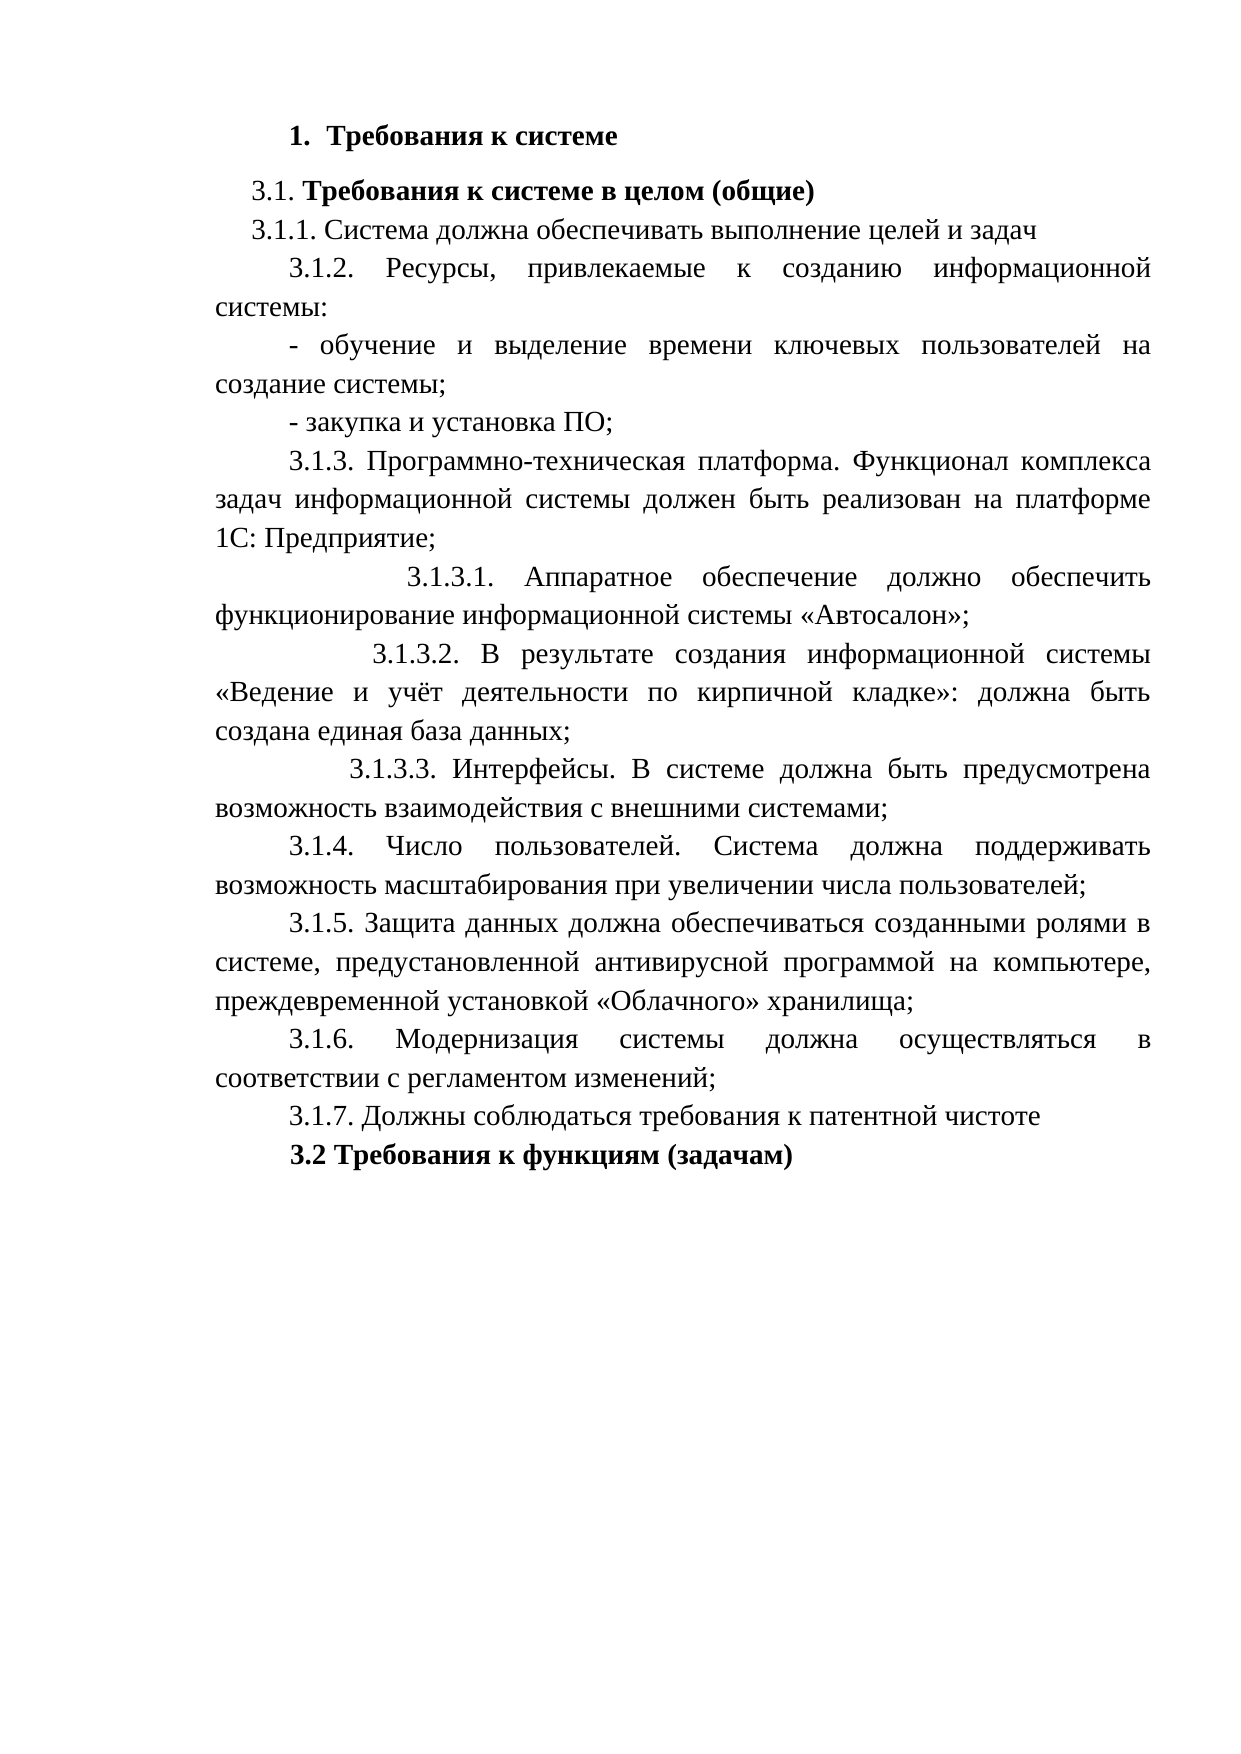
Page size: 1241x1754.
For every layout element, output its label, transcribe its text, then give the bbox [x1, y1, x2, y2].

text 3.1.3.1. Аппаратное обеспечение должно обеспечить функционирование информационной системы «Автосалон»; [215, 559, 1152, 631]
text 3.1.5. Защита данных должна обеспечиваться созданными ролями в системе, предустановленной антивирусной программой на компьютере, преждевременной установкой «Облачного» хранилища; [215, 906, 1152, 1016]
text 3.1.4. Число пользователей. Система должна поддерживать возможность масштабирования при увеличении числа пользователей; [215, 828, 1152, 901]
list Требования к системе [288, 118, 1152, 152]
text - обучение и выделение времени ключевых пользователей на создание системы; [215, 327, 1152, 399]
text 3.2 Требования к функциям (задачам) [290, 1137, 1152, 1170]
text 3.1.1. Система должна обеспечивать выполнение целей и задач [177, 212, 1152, 245]
text 3.1.3.2. В результате создания информационной системы «Ведение и учёт деятельности по кирпичной кладке»: должна быть создана единая база данных; [215, 636, 1152, 746]
text 3.1.2. Ресурсы, привлекаемые к созданию информационной системы: [215, 250, 1152, 322]
text 3.1.3. Программно-техническая платформа. Функционал комплекса задач информационной системы должен быть реализован на платформе 1С: Предприятие; [215, 443, 1152, 554]
text 3.1.6. Модернизация системы должна осуществляться в соответствии с регламентом изменений; [215, 1021, 1152, 1093]
text 3.1.7. Должны соблюдаться требования к патентной чистоте [215, 1098, 1152, 1132]
text 3.1. Требования к системе в целом (общие) [177, 173, 1152, 207]
text 3.1.3.3. Интерфейсы. В системе должна быть предусмотрена возможность взаимодействия с внешними системами; [215, 751, 1152, 823]
text - закупка и установка ПО; [215, 404, 1152, 438]
